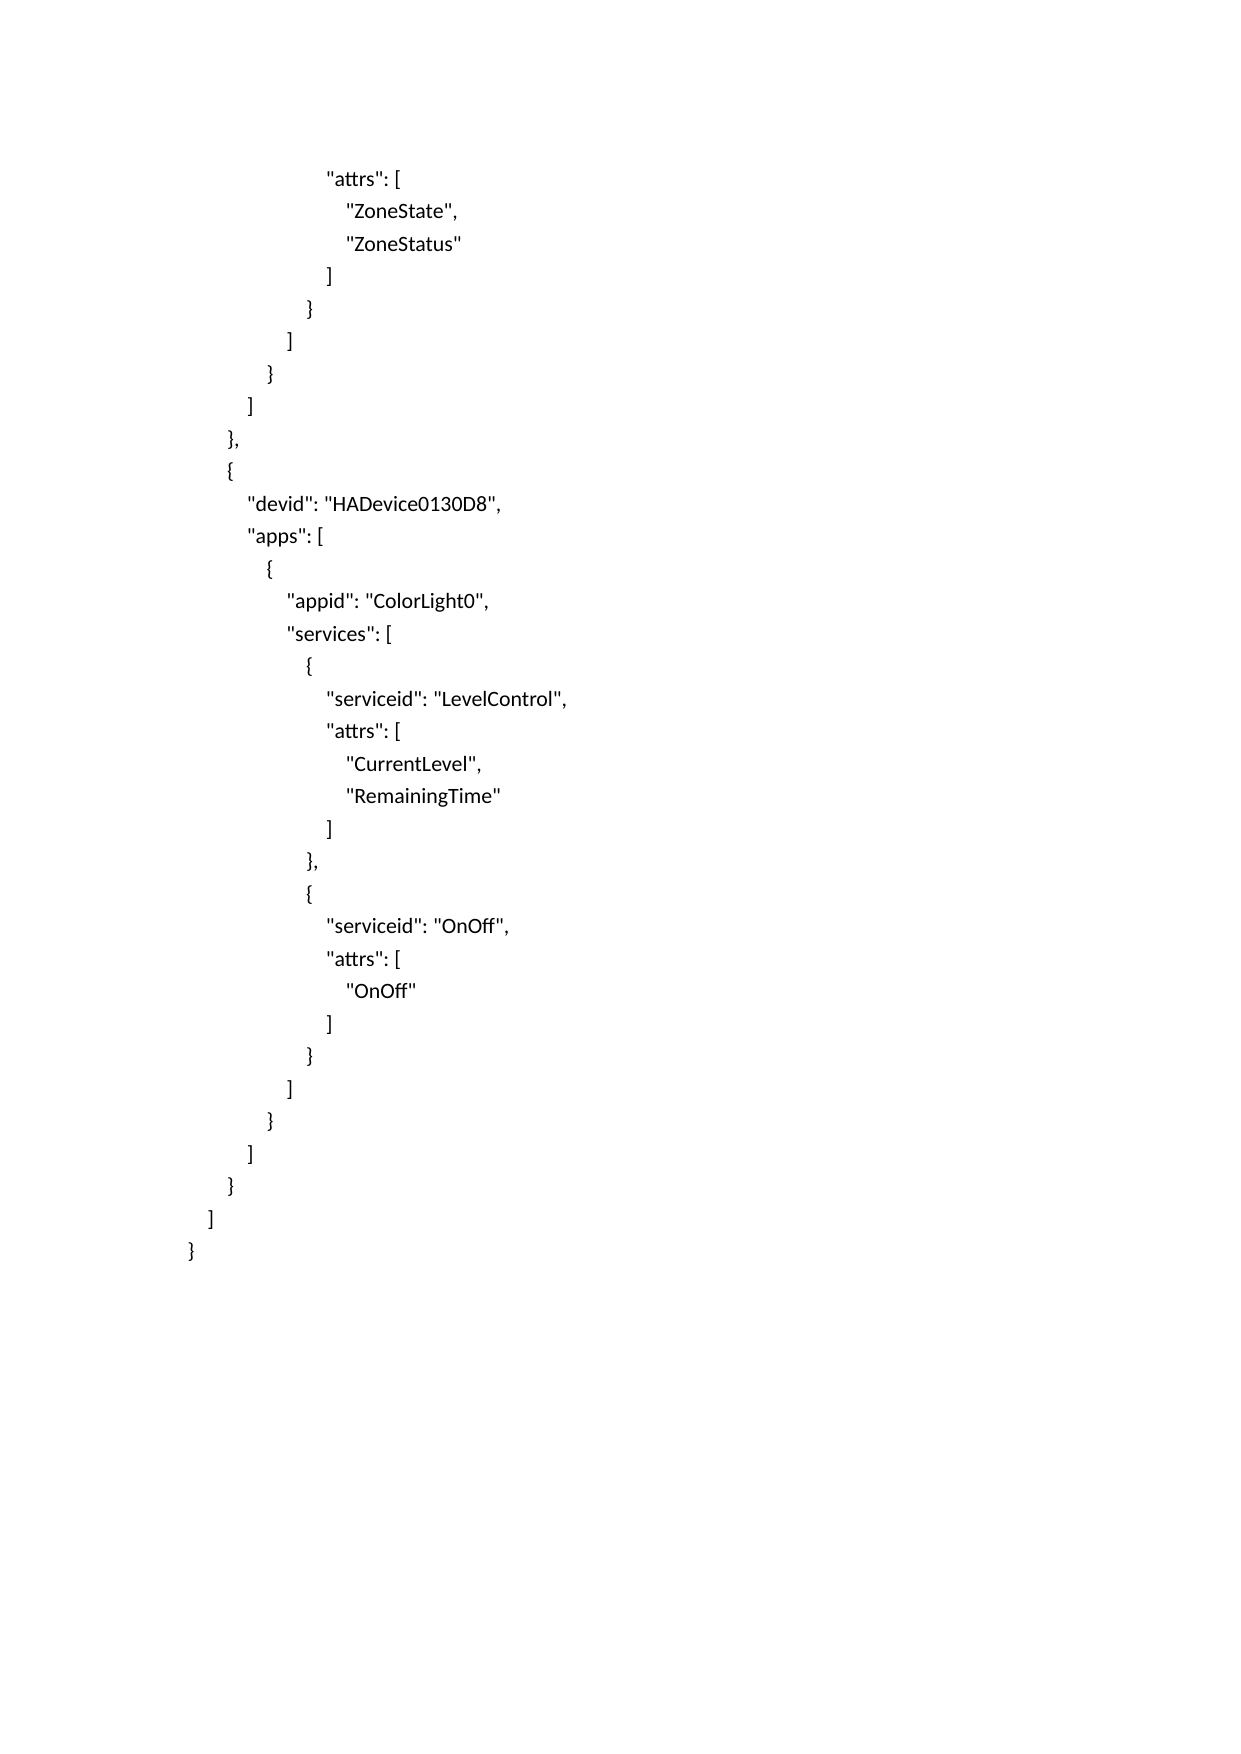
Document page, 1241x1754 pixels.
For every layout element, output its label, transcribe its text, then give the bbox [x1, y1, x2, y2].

text ] [187, 324, 1053, 357]
text } [187, 357, 1053, 389]
text { [187, 649, 1053, 682]
text } [187, 1234, 1053, 1267]
text "attrs": [ [187, 162, 1053, 194]
text "apps": [ [187, 519, 1053, 552]
text "ZoneStatus" [187, 227, 1053, 259]
text "devid": "HADevice0130D8", [187, 487, 1053, 519]
text ] [187, 259, 1053, 292]
text { [187, 877, 1053, 909]
text "OnOff" [187, 974, 1053, 1007]
text "services": [ [187, 617, 1053, 649]
text ] [187, 1137, 1053, 1169]
text { [187, 552, 1053, 584]
text "serviceid": "LevelControl", [187, 682, 1053, 714]
text ] [187, 812, 1053, 844]
text "attrs": [ [187, 942, 1053, 974]
text "CurrentLevel", [187, 747, 1053, 779]
text }, [187, 422, 1053, 454]
text } [187, 292, 1053, 324]
text "appid": "ColorLight0", [187, 584, 1053, 617]
text } [187, 1104, 1053, 1137]
text "RemainingTime" [187, 779, 1053, 812]
text "serviceid": "OnOff", [187, 909, 1053, 942]
text }, [187, 844, 1053, 877]
text } [187, 1039, 1053, 1072]
text ] [187, 1072, 1053, 1104]
text ] [187, 389, 1053, 422]
text "attrs": [ [187, 714, 1053, 747]
text "ZoneState", [187, 194, 1053, 227]
text ] [187, 1007, 1053, 1039]
text { [187, 454, 1053, 487]
text ] [187, 1202, 1053, 1234]
text } [187, 1169, 1053, 1202]
